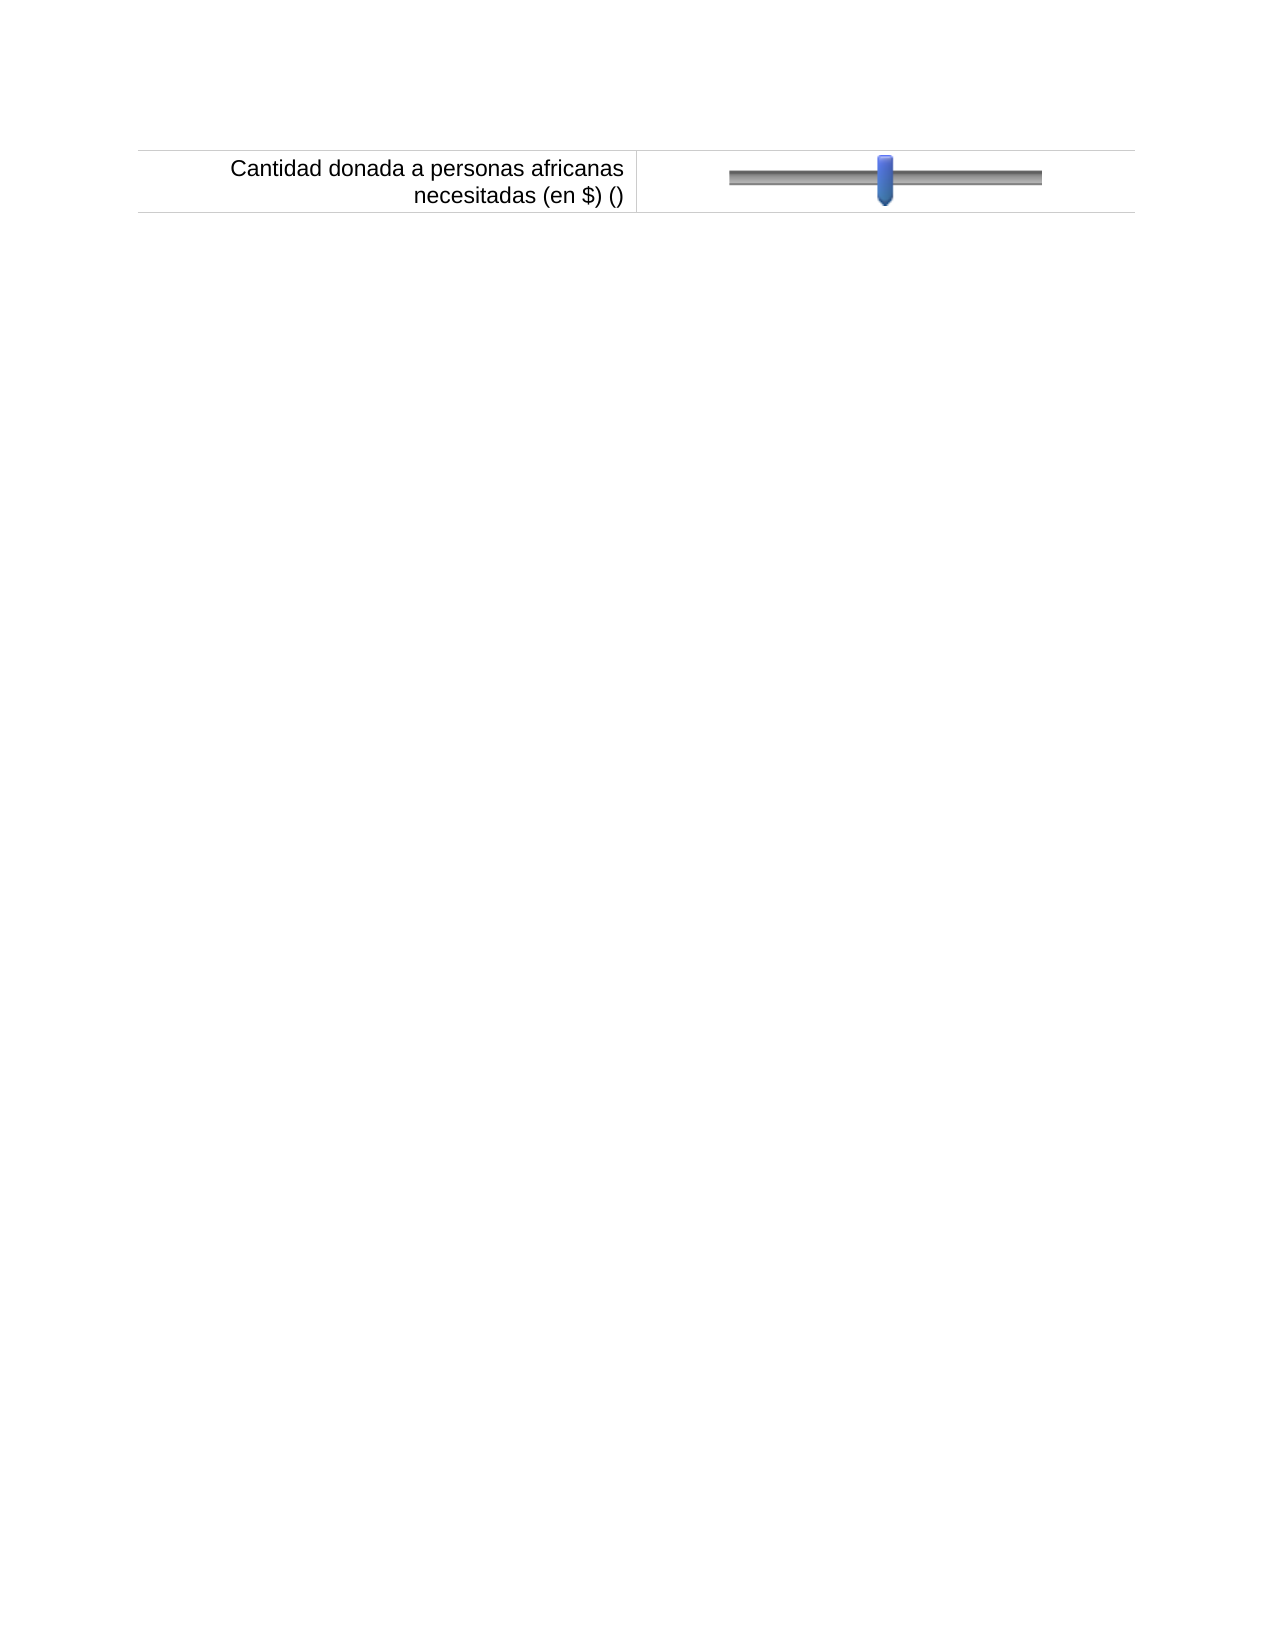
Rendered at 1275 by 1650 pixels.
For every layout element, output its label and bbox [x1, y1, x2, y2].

picture [729, 155, 1042, 206]
